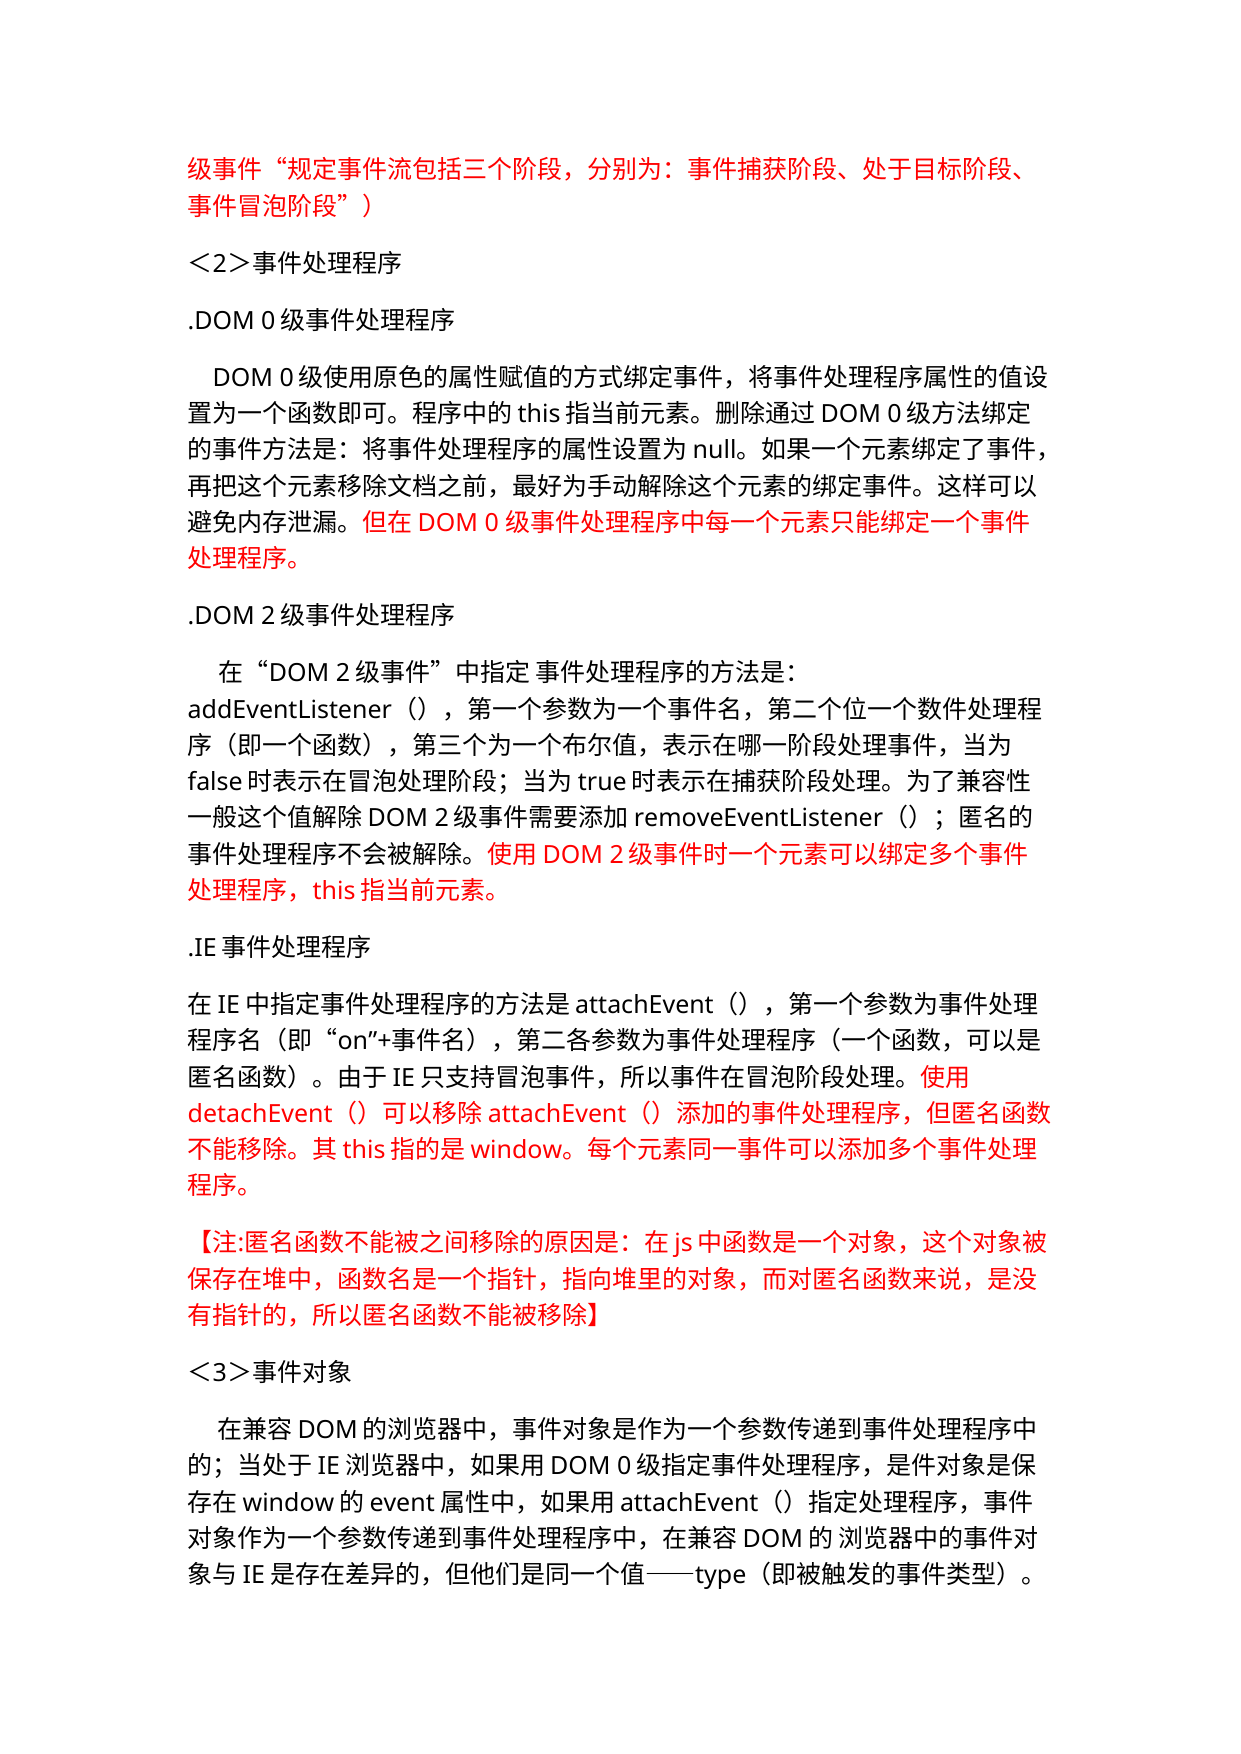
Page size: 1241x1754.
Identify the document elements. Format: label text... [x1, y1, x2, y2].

text 【注:匿名函数不能被之间移除的原因是：在js中函数是一个对象，这个对象被保存在堆中，函数名是一个指针，指向堆里的对象，而对匿名函数来说，是没有指针的，所以匿名函数不能被移除】 [187, 1223, 1053, 1332]
text ＜2＞事件处理程序 [187, 243, 1053, 279]
text DOM 0级使用原色的属性赋值的方式绑定事件，将事件处理程序属性的值设置为一个函数即可。程序中的this指当前元素。删除通过DOM 0级方法绑定的事件方法是：将事件处理程序的属性设置为null。如果一个元素绑定了事件，再把这个元素移除文档之前，最好为手动解除这个元素的绑定事件。这样可以避免内存泄漏。但在DOM 0 级事件处理程序中每一个元素只能绑定一个事件处理程序。 [187, 357, 1053, 575]
text .DOM 0级事件处理程序 [187, 300, 1053, 337]
text 在IE中指定事件处理程序的方法是attachEvent（），第一个参数为事件处理程序名（即“on”+事件名），第二各参数为事件处理程序（一个函数，可以是匿名函数）。由于IE只支持冒泡事件，所以事件在冒泡阶段处理。使用detachEvent（）可以移除attachEvent（）添加的事件处理程序，但匿名函数不能移除。其this指的是window。每个元素同一事件可以添加多个事件处理程序。 [187, 984, 1053, 1202]
text .DOM 2级事件处理程序 [187, 596, 1053, 632]
text ＜3＞事件对象 [187, 1352, 1053, 1389]
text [187, 1409, 1053, 1591]
text 在“DOM 2级事件”中指定 事件处理程序的方法是：addEventListener（），第一个参数为一个事件名，第二个位一个数件处理程序（即一个函数），第三个为一个布尔值，表示在哪一阶段处理事件，当为false时表示在冒泡处理阶段；当为true时表示在捕获阶段处理。为了兼容性一般这个值解除DOM 2级事件需要添加removeEventListener（）；匿名的事件处理程序不会被解除。使用DOM 2级事件时一个元素可以绑定多个事件处理程序，this指当前元素。 [187, 653, 1053, 907]
text .IE事件处理程序 [187, 927, 1053, 964]
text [187, 150, 1053, 222]
